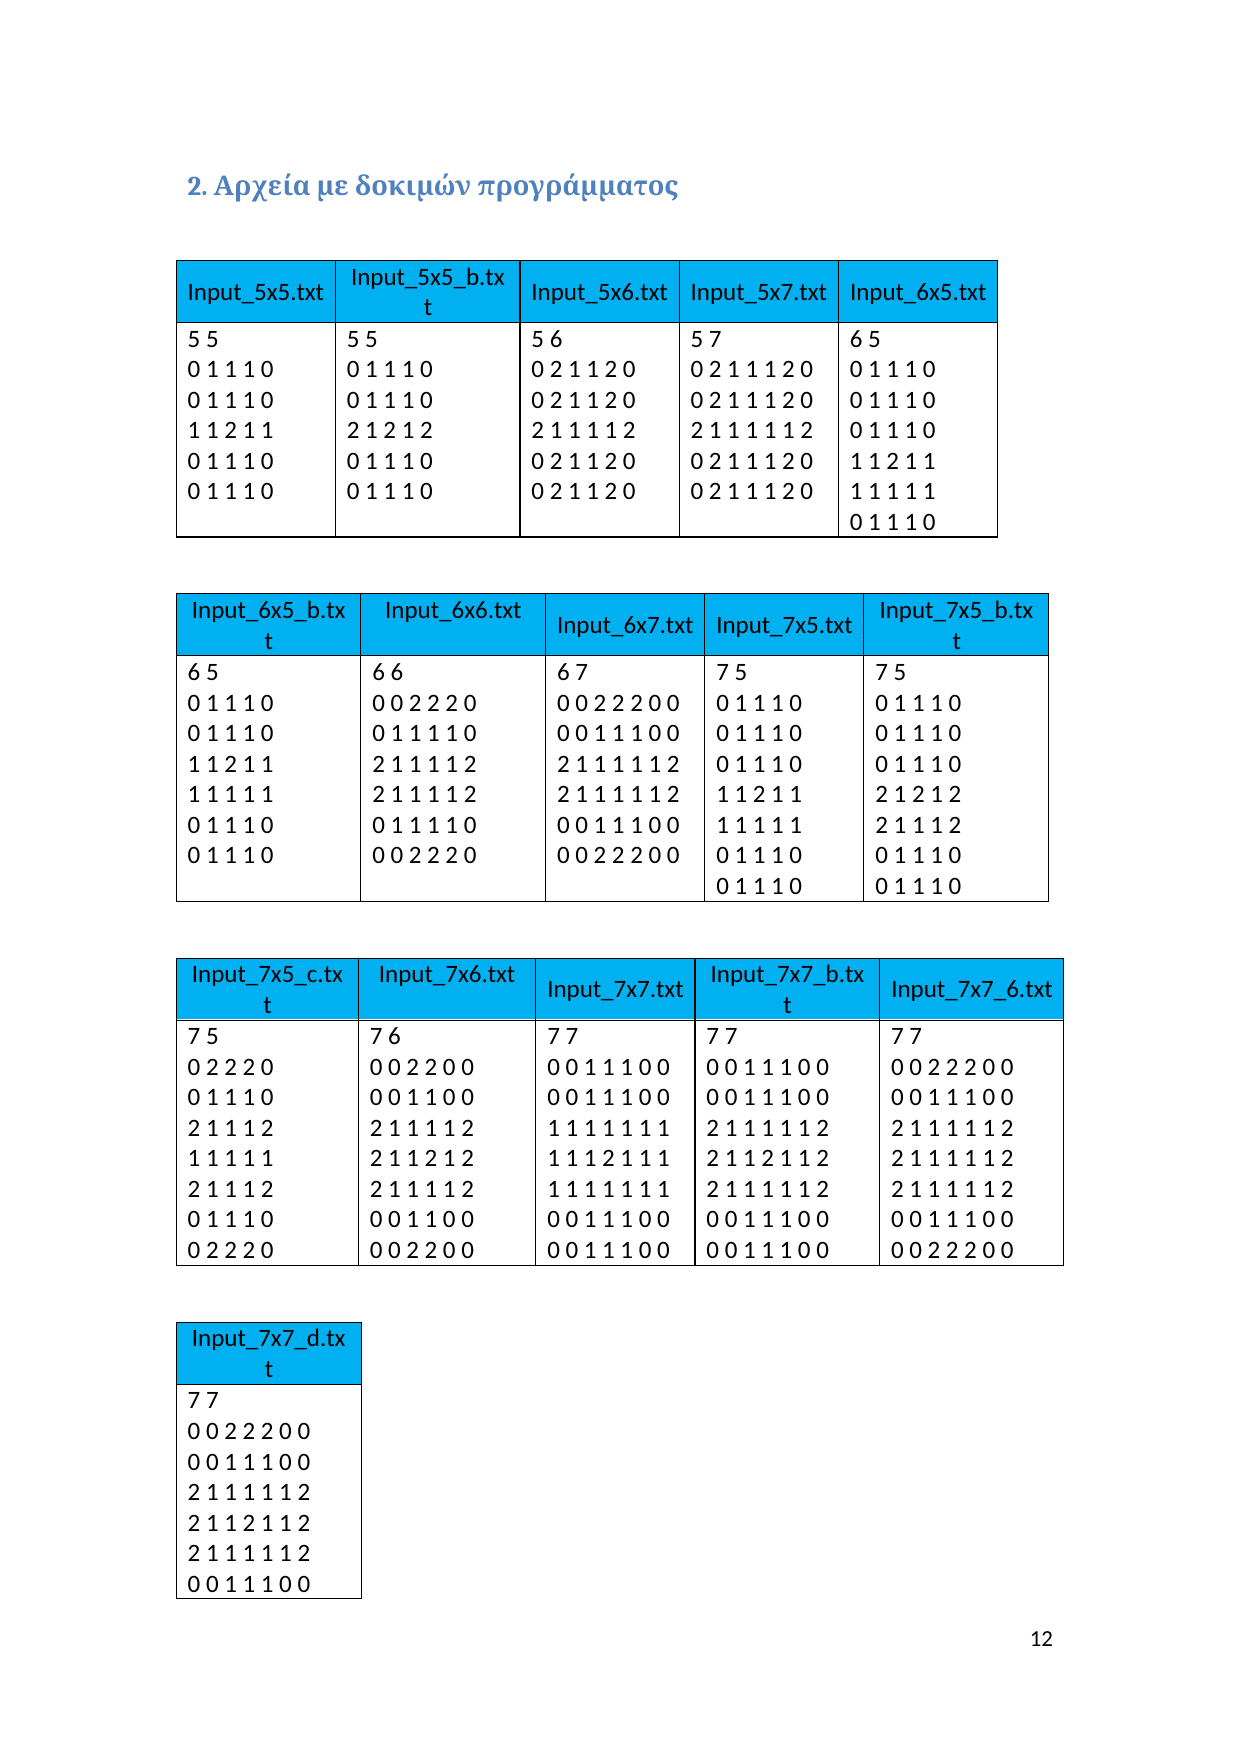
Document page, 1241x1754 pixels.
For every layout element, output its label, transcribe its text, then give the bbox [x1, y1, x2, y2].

table_cell 7 7 0 0 2 2 2 0 0 0 0 1 1 1 0 0 2 1 1 1 1 1 2 2 1 1 1 1 1 2 2 1 1 1 1 1 2 0 0 1 1 1 0 0 0 0 2 2 2 0 0 [880, 1021, 1063, 1265]
subtitle 2. Αρχεία με δοκιμών προγράμματος [187, 171, 1053, 202]
table_cell 7 5 0 1 1 1 0 0 1 1 1 0 0 1 1 1 0 2 1 2 1 2 2 1 1 1 2 0 1 1 1 0 0 1 1 1 0 [864, 656, 1048, 901]
table_cell 7 5 0 2 2 2 0 0 1 1 1 0 2 1 1 1 2 1 1 1 1 1 2 1 1 1 2 0 1 1 1 0 0 2 2 2 0 [177, 1021, 358, 1265]
table_cell 5 6 0 2 1 1 2 0 0 2 1 1 2 0 2 1 1 1 1 2 0 2 1 1 2 0 0 2 1 1 2 0 [521, 323, 679, 536]
table_header Input_5x5.txt [177, 261, 335, 322]
table_cell 5 5 0 1 1 1 0 0 1 1 1 0 2 1 2 1 2 0 1 1 1 0 0 1 1 1 0 [336, 323, 519, 536]
table_cell 7 7 0 0 1 1 1 0 0 0 0 1 1 1 0 0 2 1 1 1 1 1 2 2 1 1 2 1 1 2 2 1 1 1 1 1 2 0 0 1 1 1 0 0 0 0 1 1 1 0 0 [696, 1021, 879, 1265]
table_header Input_6x6.txt [361, 594, 545, 655]
table_cell 6 5 0 1 1 1 0 0 1 1 1 0 0 1 1 1 0 1 1 2 1 1 1 1 1 1 1 0 1 1 1 0 [839, 323, 997, 536]
table_header Input_7x7.txt [536, 959, 694, 1019]
table_header Input_7x7_d.txt [177, 1323, 361, 1384]
table_header Input_6x5_b.txt [177, 594, 360, 655]
table_header Input_6x5.txt [839, 261, 997, 322]
table_cell 7 7 0 0 1 1 1 0 0 0 0 1 1 1 0 0 1 1 1 1 1 1 1 1 1 1 2 1 1 1 1 1 1 1 1 1 1 0 0 1 1 1 0 0 0 0 1 1 1 0 0 [536, 1021, 694, 1265]
table_cell 5 7 0 2 1 1 1 2 0 0 2 1 1 1 2 0 2 1 1 1 1 1 2 0 2 1 1 1 2 0 0 2 1 1 1 2 0 [680, 323, 838, 536]
table_header Input_5x6.txt [521, 261, 679, 322]
table_header Input_7x7_b.txt [696, 959, 879, 1019]
table_header Input_5x7.txt [680, 261, 838, 322]
table_cell 6 6 0 0 2 2 2 0 0 1 1 1 1 0 2 1 1 1 1 2 2 1 1 1 1 2 0 1 1 1 1 0 0 0 2 2 2 0 [361, 656, 545, 901]
table_header Input_6x7.txt [546, 594, 704, 655]
table_header Input_7x5.txt [705, 594, 863, 655]
table_header Input_7x5_b.txt [864, 594, 1048, 655]
table_header Input_7x7_6.txt [880, 959, 1063, 1019]
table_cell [177, 1385, 361, 1598]
table_header Input_5x5_b.txt [336, 261, 519, 322]
table_cell 5 5 0 1 1 1 0 0 1 1 1 0 1 1 2 1 1 0 1 1 1 0 0 1 1 1 0 [177, 323, 335, 536]
table_cell 7 5 0 1 1 1 0 0 1 1 1 0 0 1 1 1 0 1 1 2 1 1 1 1 1 1 1 0 1 1 1 0 0 1 1 1 0 [705, 656, 863, 901]
table_header Input_7x5_c.txt [177, 959, 358, 1019]
table_header Input_7x6.txt [359, 959, 535, 1019]
table_cell 6 5 0 1 1 1 0 0 1 1 1 0 1 1 2 1 1 1 1 1 1 1 0 1 1 1 0 0 1 1 1 0 [177, 656, 360, 901]
table_cell 6 7 0 0 2 2 2 0 0 0 0 1 1 1 0 0 2 1 1 1 1 1 2 2 1 1 1 1 1 2 0 0 1 1 1 0 0 0 0 2 2 2 0 0 [546, 656, 704, 901]
table_cell 7 6 0 0 2 2 0 0 0 0 1 1 0 0 2 1 1 1 1 2 2 1 1 2 1 2 2 1 1 1 1 2 0 0 1 1 0 0 0 0 2 2 0 0 [359, 1021, 535, 1265]
